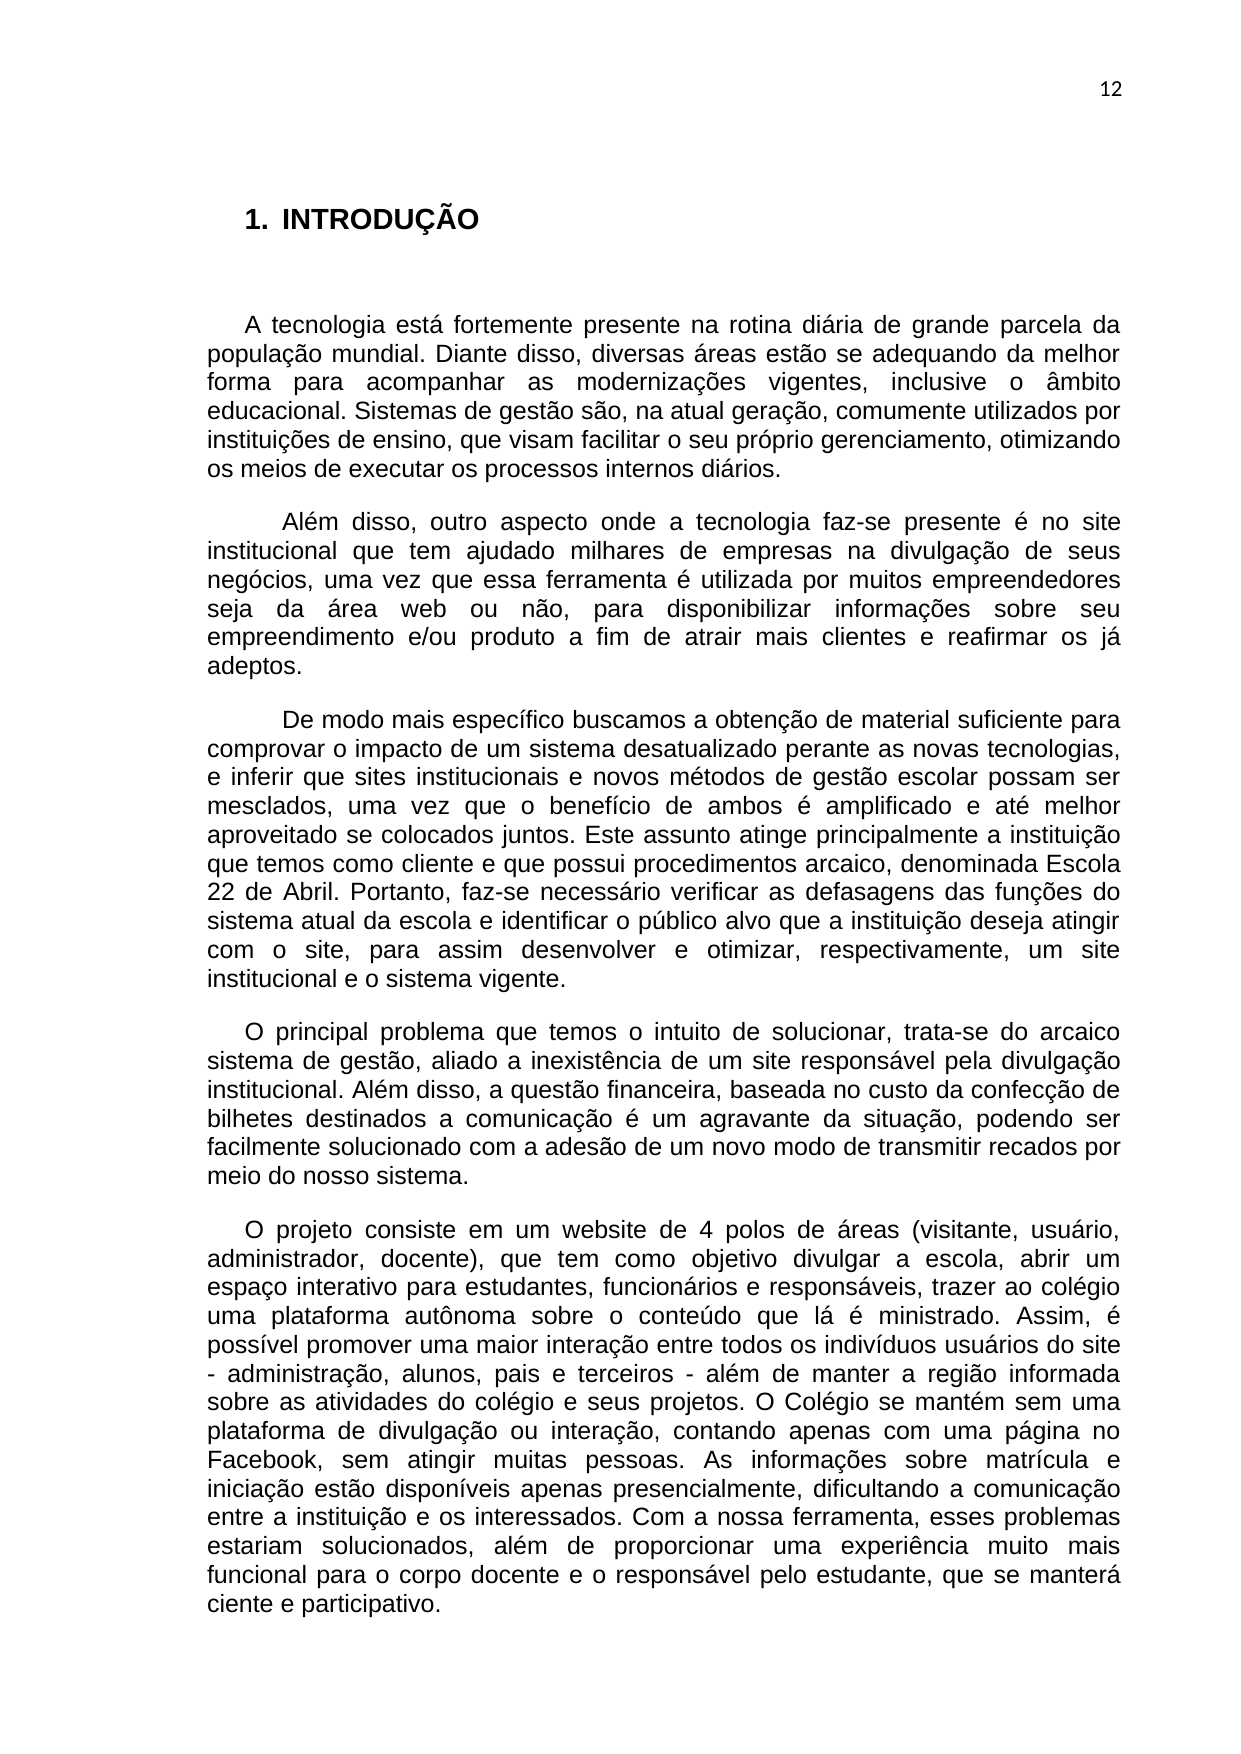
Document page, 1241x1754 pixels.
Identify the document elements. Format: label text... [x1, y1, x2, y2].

text A tecnologia está fortemente presente na rotina diária de grande parcela da população mundial. Diante disso, diversas áreas estão se adequando da melhor forma para acompanhar as modernizações vigentes, inclusive o âmbito educacional. Sistemas de gestão são, na atual geração, comumente utilizados por instituições de ensino, que visam facilitar o seu próprio gerenciamento, otimizando os meios de executar os processos internos diários. [207, 310, 1122, 482]
text O projeto consiste em um website de 4 polos de áreas (visitante, usuário, administrador, docente), que tem como objetivo divulgar a escola, abrir um espaço interativo para estudantes, funcionários e responsáveis, trazer ao colégio uma plataforma autônoma sobre o conteúdo que lá é ministrado. Assim, é possível promover uma maior interação entre todos os indivíduos usuários do site - administração, alunos, pais e terceiros - além de manter a região informada sobre as atividades do colégio e seus projetos. O Colégio se mantém sem uma plataforma de divulgação ou interação, contando apenas com uma página no Facebook, sem atingir muitas pessoas. As informações sobre matrícula e iniciação estão disponíveis apenas presencialmente, dificultando a comunicação entre a instituição e os interessados. Com a nossa ferramenta, esses problemas estariam solucionados, além de proporcionar uma experiência muito mais funcional para o corpo docente e o responsável pelo estudante, que se manterá ciente e participativo. [207, 1215, 1122, 1617]
text O principal problema que temos o intuito de solucionar, trata-se do arcaico sistema de gestão, aliado a inexistência de um site responsável pela divulgação institucional. Além disso, a questão financeira, baseada no custo da confecção de bilhetes destinados a comunicação é um agravante da situação, podendo ser facilmente solucionado com a adesão de um novo modo de transmitir recados por meio do nosso sistema. [207, 1017, 1122, 1190]
text De modo mais específico buscamos a obtenção de material suficiente para comprovar o impacto de um sistema desatualizado perante as novas tecnologias, e inferir que sites institucionais e novos métodos de gestão escolar possam ser mesclados, uma vez que o benefício de ambos é amplificado e até melhor aproveitado se colocados juntos. Este assunto atinge principalmente a instituição que temos como cliente e que possui procedimentos arcaico, denominada Escola 22 de Abril. Portanto, faz-se necessário verificar as defasagens das funções do sistema atual da escola e identificar o público alvo que a instituição deseja atingir com o site, para assim desenvolver e otimizar, respectivamente, um site institucional e o sistema vigente. [207, 705, 1122, 992]
text Além disso, outro aspecto onde a tecnologia faz-se presente é no site institucional que tem ajudado milhares de empresas na divulgação de seus negócios, uma vez que essa ferramenta é utilizada por muitos empreendedores seja da área web ou não, para disponibilizar informações sobre seu empreendimento e/ou produto a fim de atrair mais clientes e reafirmar os já adeptos. [207, 507, 1122, 680]
subtitle INTRODUÇÃO [244, 202, 1122, 236]
